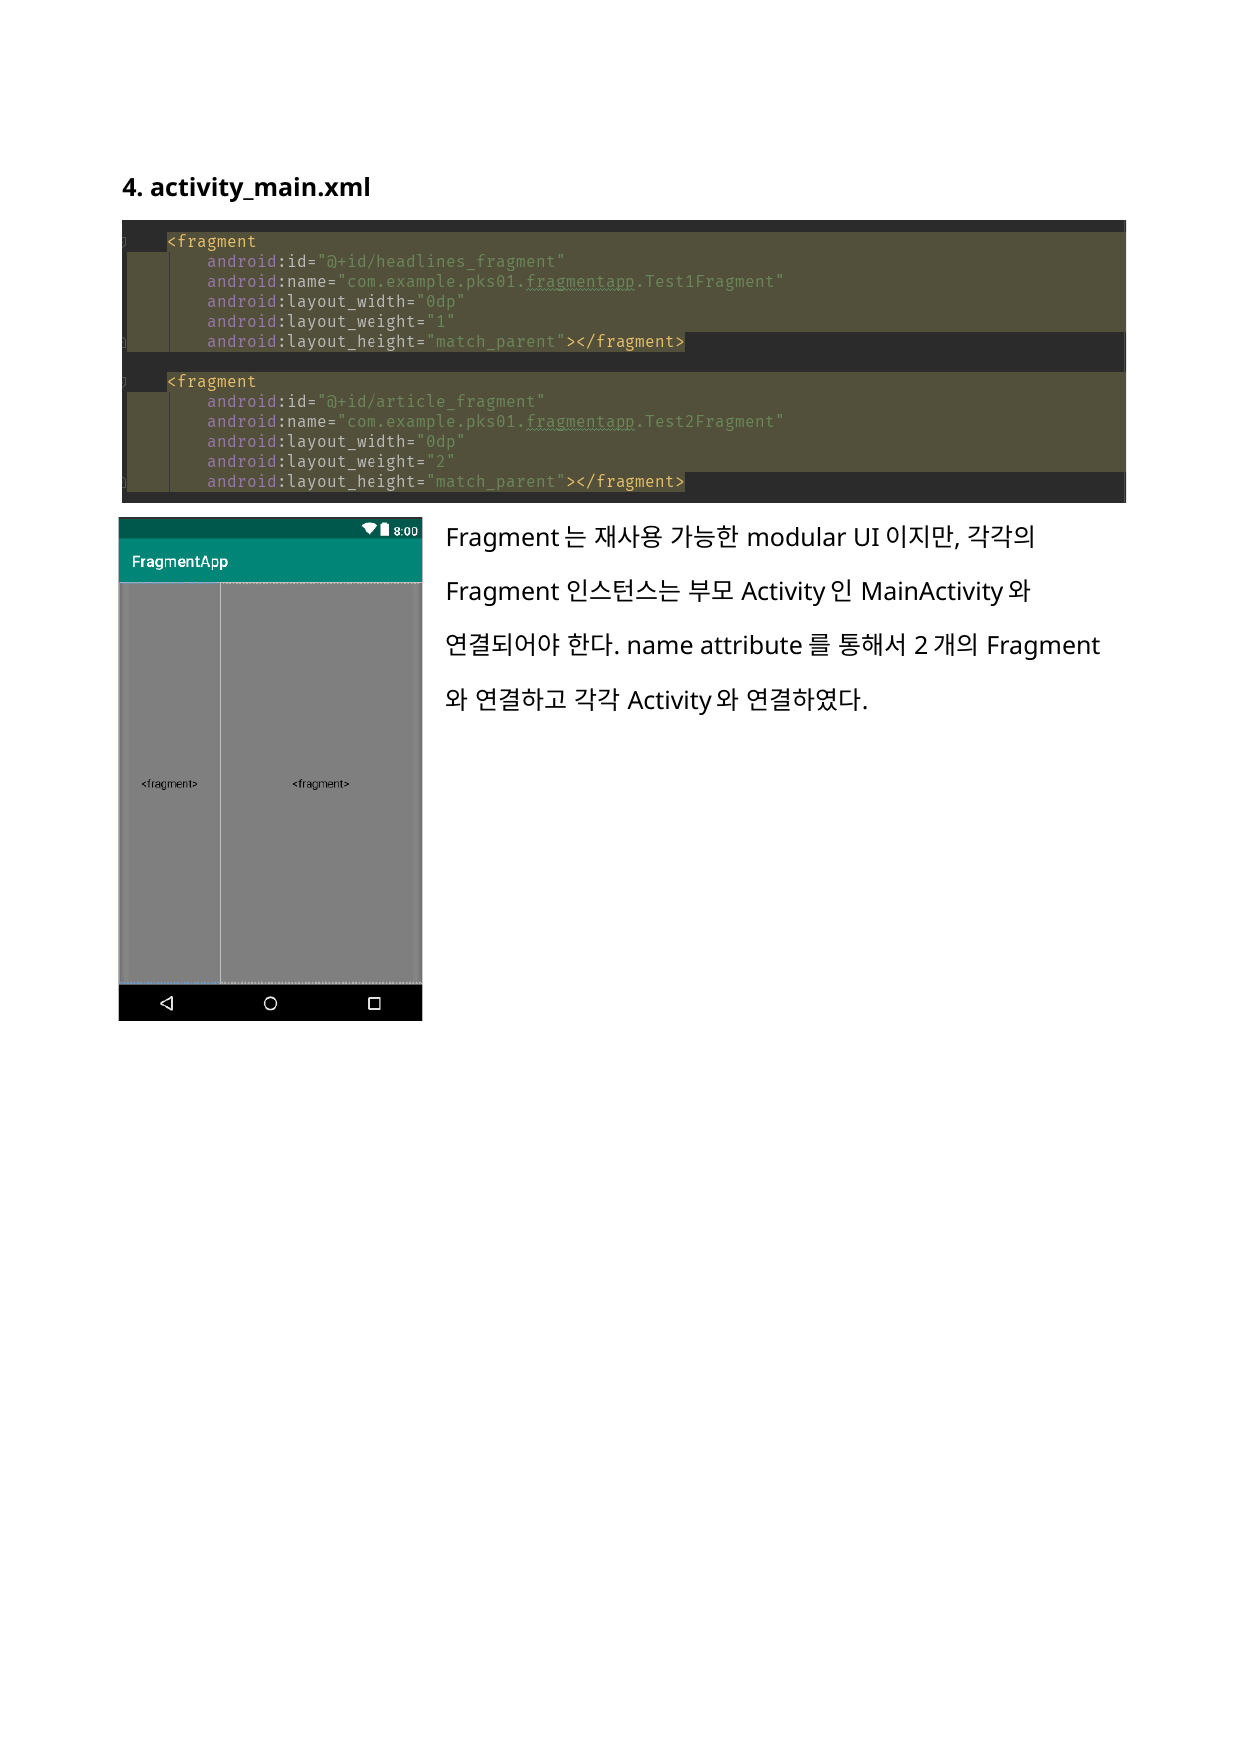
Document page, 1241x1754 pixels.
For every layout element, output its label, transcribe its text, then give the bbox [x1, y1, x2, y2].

text 4. activity_main.xml [122, 169, 1122, 203]
text Fragment는 재사용 가능한 modular UI이지만, 각각의 Fragment 인스턴스는 부모 Activity인 MainActivity와 연결되어야 한다. name attribute를 통해서 2개의 Fragment와 연결하고 각각 Activity와 연결하였다. [423, 517, 1122, 716]
picture [118, 517, 423, 1021]
picture [122, 220, 1127, 503]
